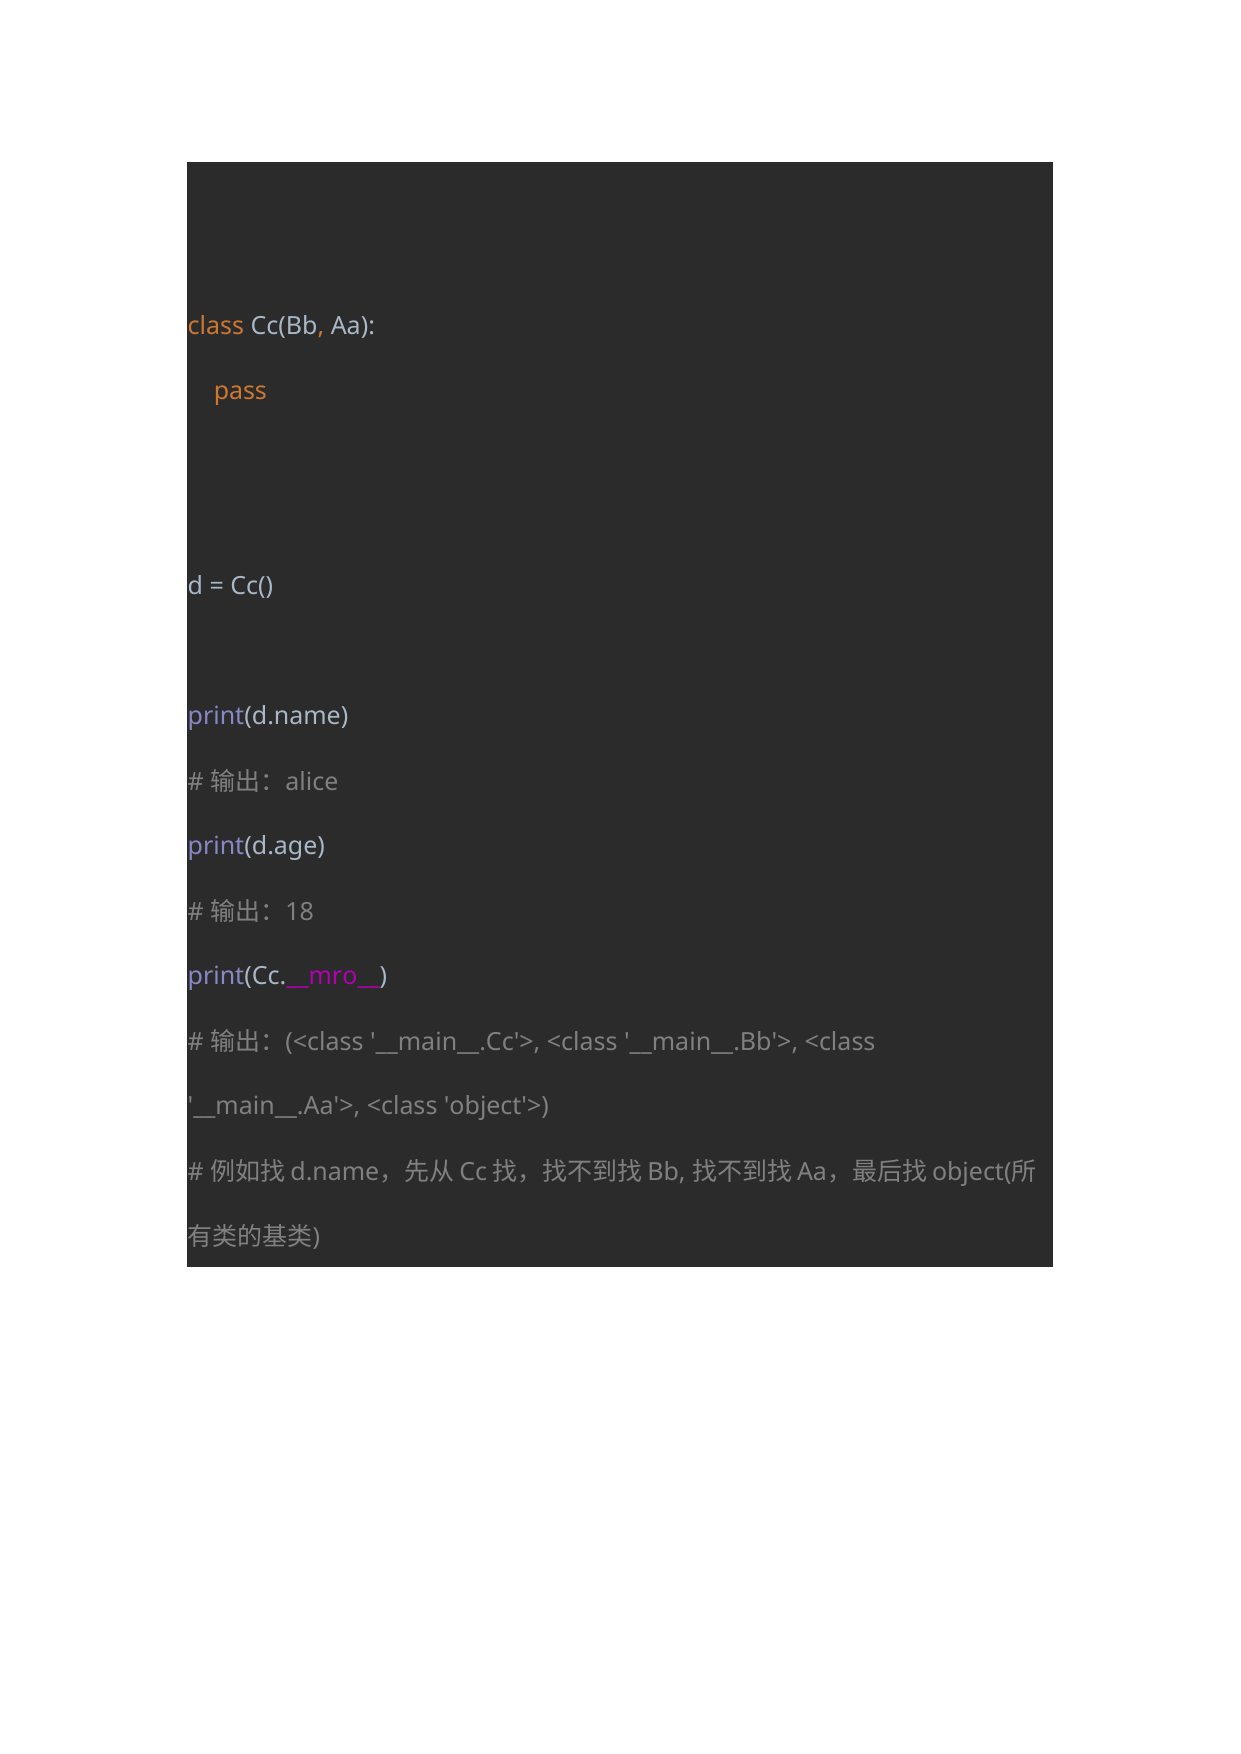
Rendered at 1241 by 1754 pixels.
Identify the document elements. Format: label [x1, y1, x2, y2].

text [187, 162, 1053, 1267]
